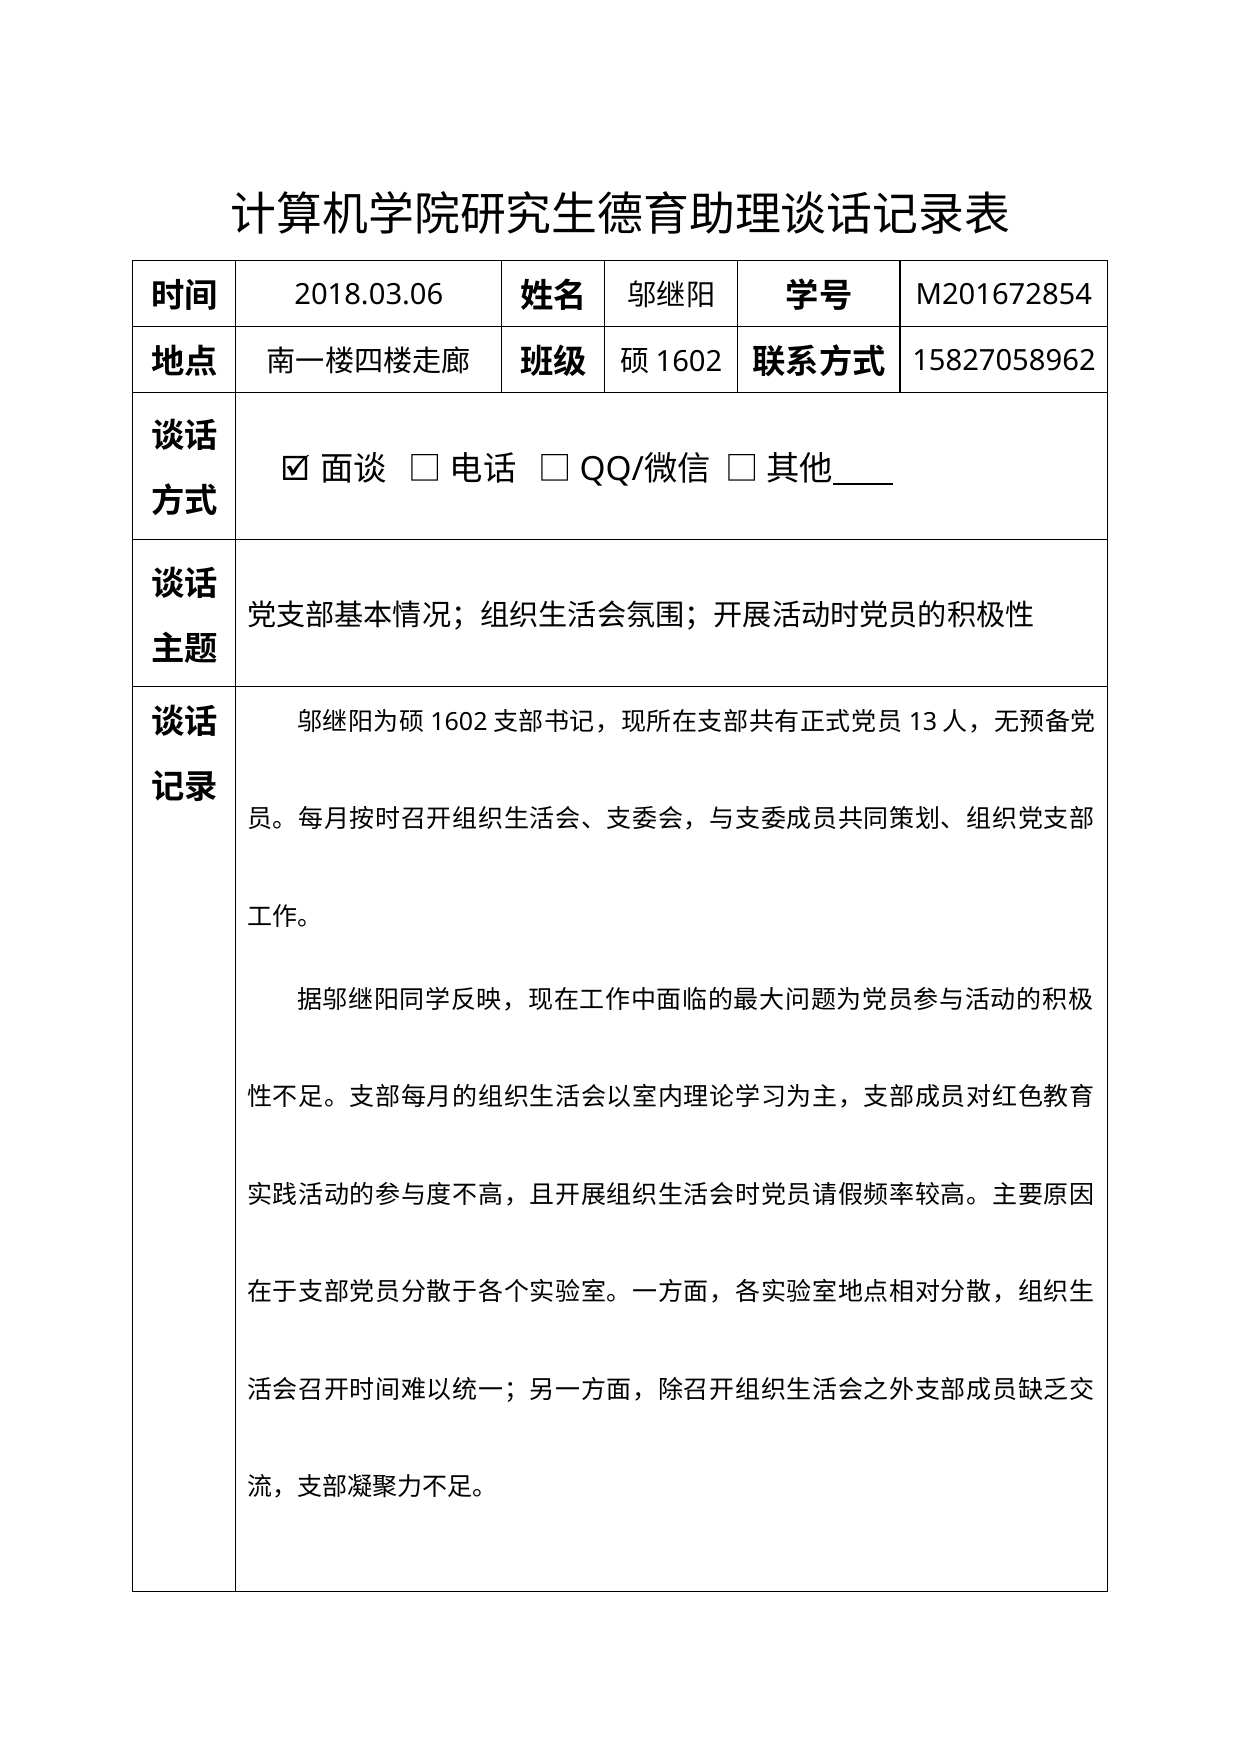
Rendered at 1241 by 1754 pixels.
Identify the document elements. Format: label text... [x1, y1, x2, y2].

table_cell 党支部基本情况；组织生活会氛围；开展活动时党员的积极性 [236, 540, 1107, 686]
table_cell 联系方式 [738, 327, 899, 392]
table_cell 谈话记录 [133, 687, 235, 1591]
table_header 邬继阳 [605, 261, 737, 326]
table_cell 地点 [133, 327, 235, 392]
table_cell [236, 687, 1107, 1591]
table_header 时间 [133, 261, 235, 326]
table_cell 班级 [502, 327, 604, 392]
table_cell 谈话主题 [133, 540, 235, 686]
table_header 学号 [738, 261, 899, 326]
table_cell 面谈 □ 电话 □ QQ/微信 □ 其他 [236, 393, 1107, 539]
table_header 姓名 [502, 261, 604, 326]
table_header 2018.03.06 [236, 261, 501, 326]
table_cell 硕1602 [605, 327, 737, 392]
text 计算机学院研究生德育助理谈话记录表 [187, 162, 1053, 259]
table_cell 15827058962 [901, 327, 1107, 392]
table_cell 谈话方式 [133, 393, 235, 539]
table_header M201672854 [901, 261, 1107, 326]
table_cell 南一楼四楼走廊 [236, 327, 501, 392]
